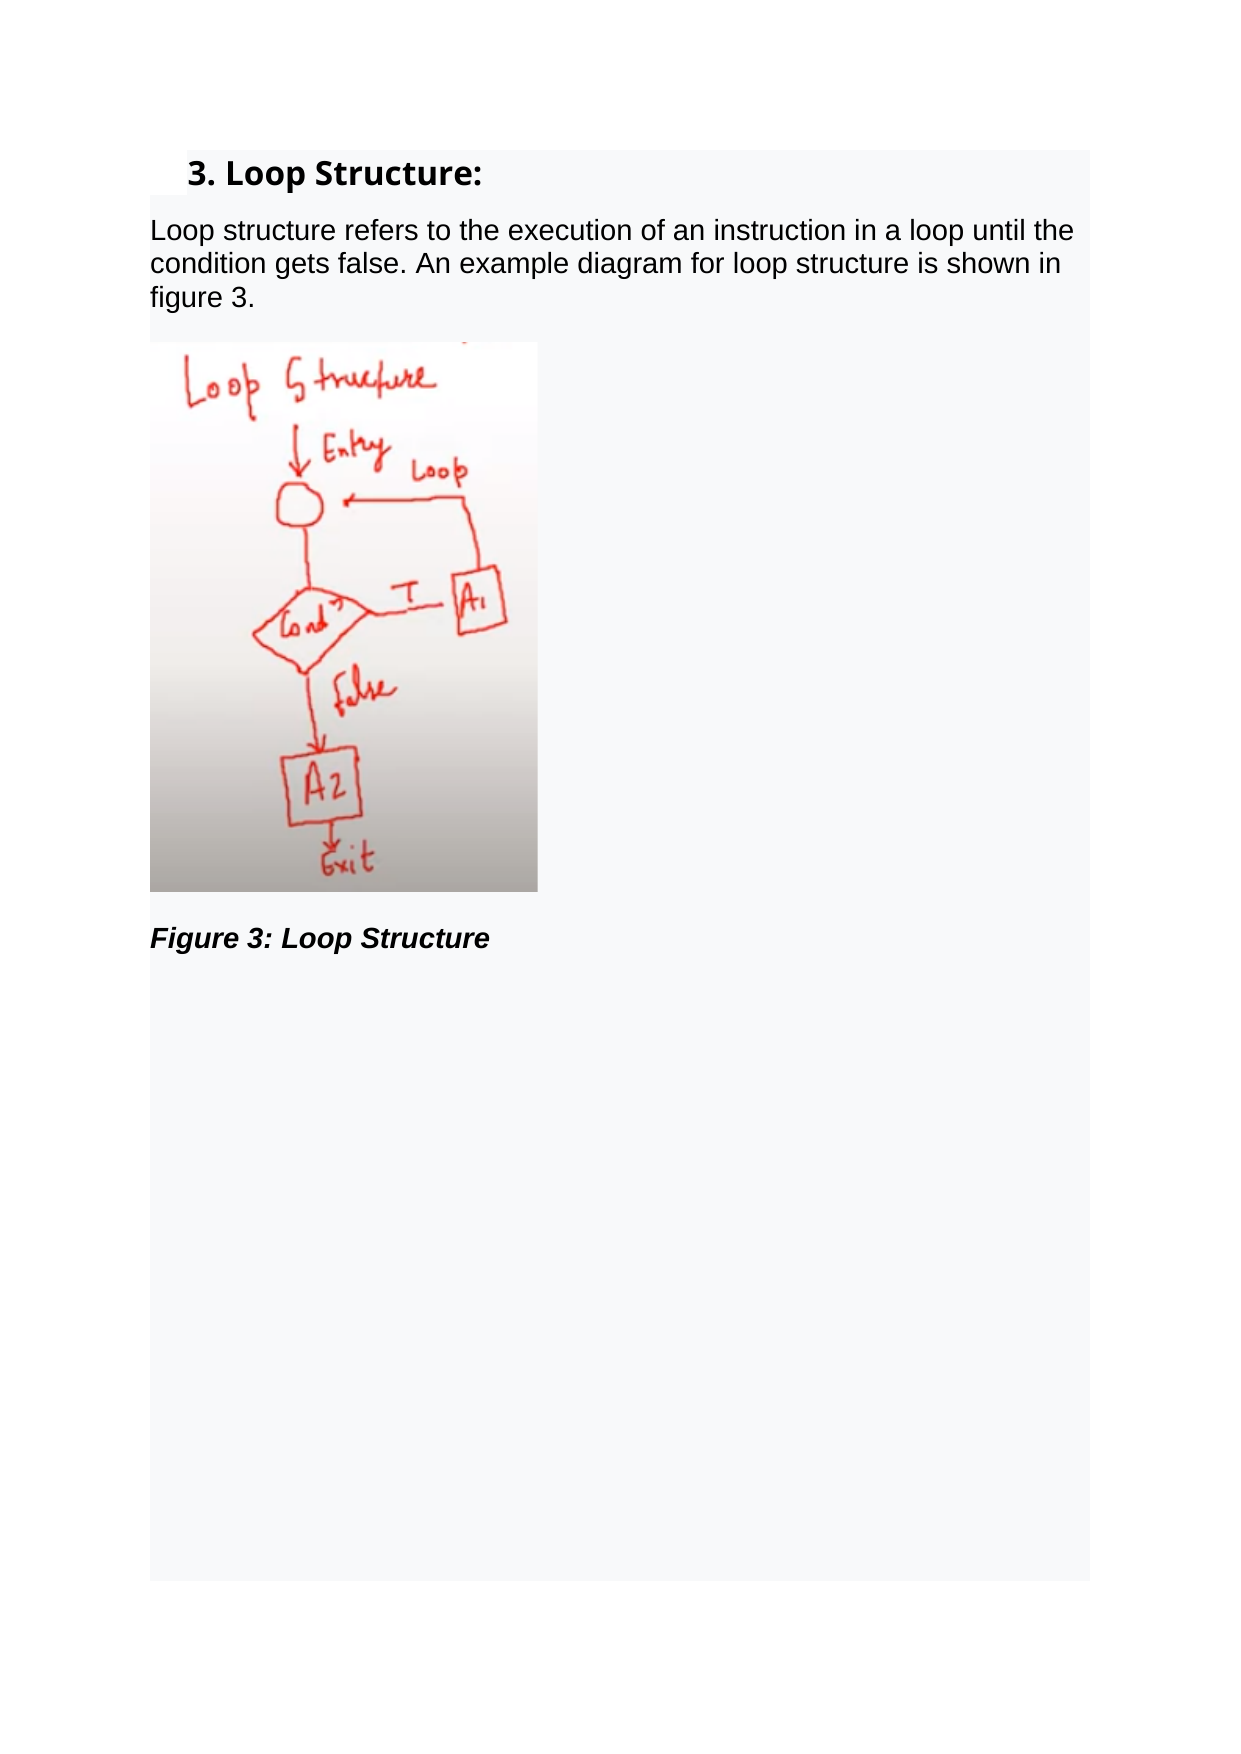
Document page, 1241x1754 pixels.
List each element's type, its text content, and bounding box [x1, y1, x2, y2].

text Figure 3: Loop Structure [150, 921, 1090, 954]
subtitle Loop Structure: [187, 150, 1090, 195]
picture [150, 342, 538, 892]
text Loop structure refers to the execution of an instruction in a loop until the condition gets false. An example diagram for loop structure is shown in figure 3. [150, 213, 1090, 314]
